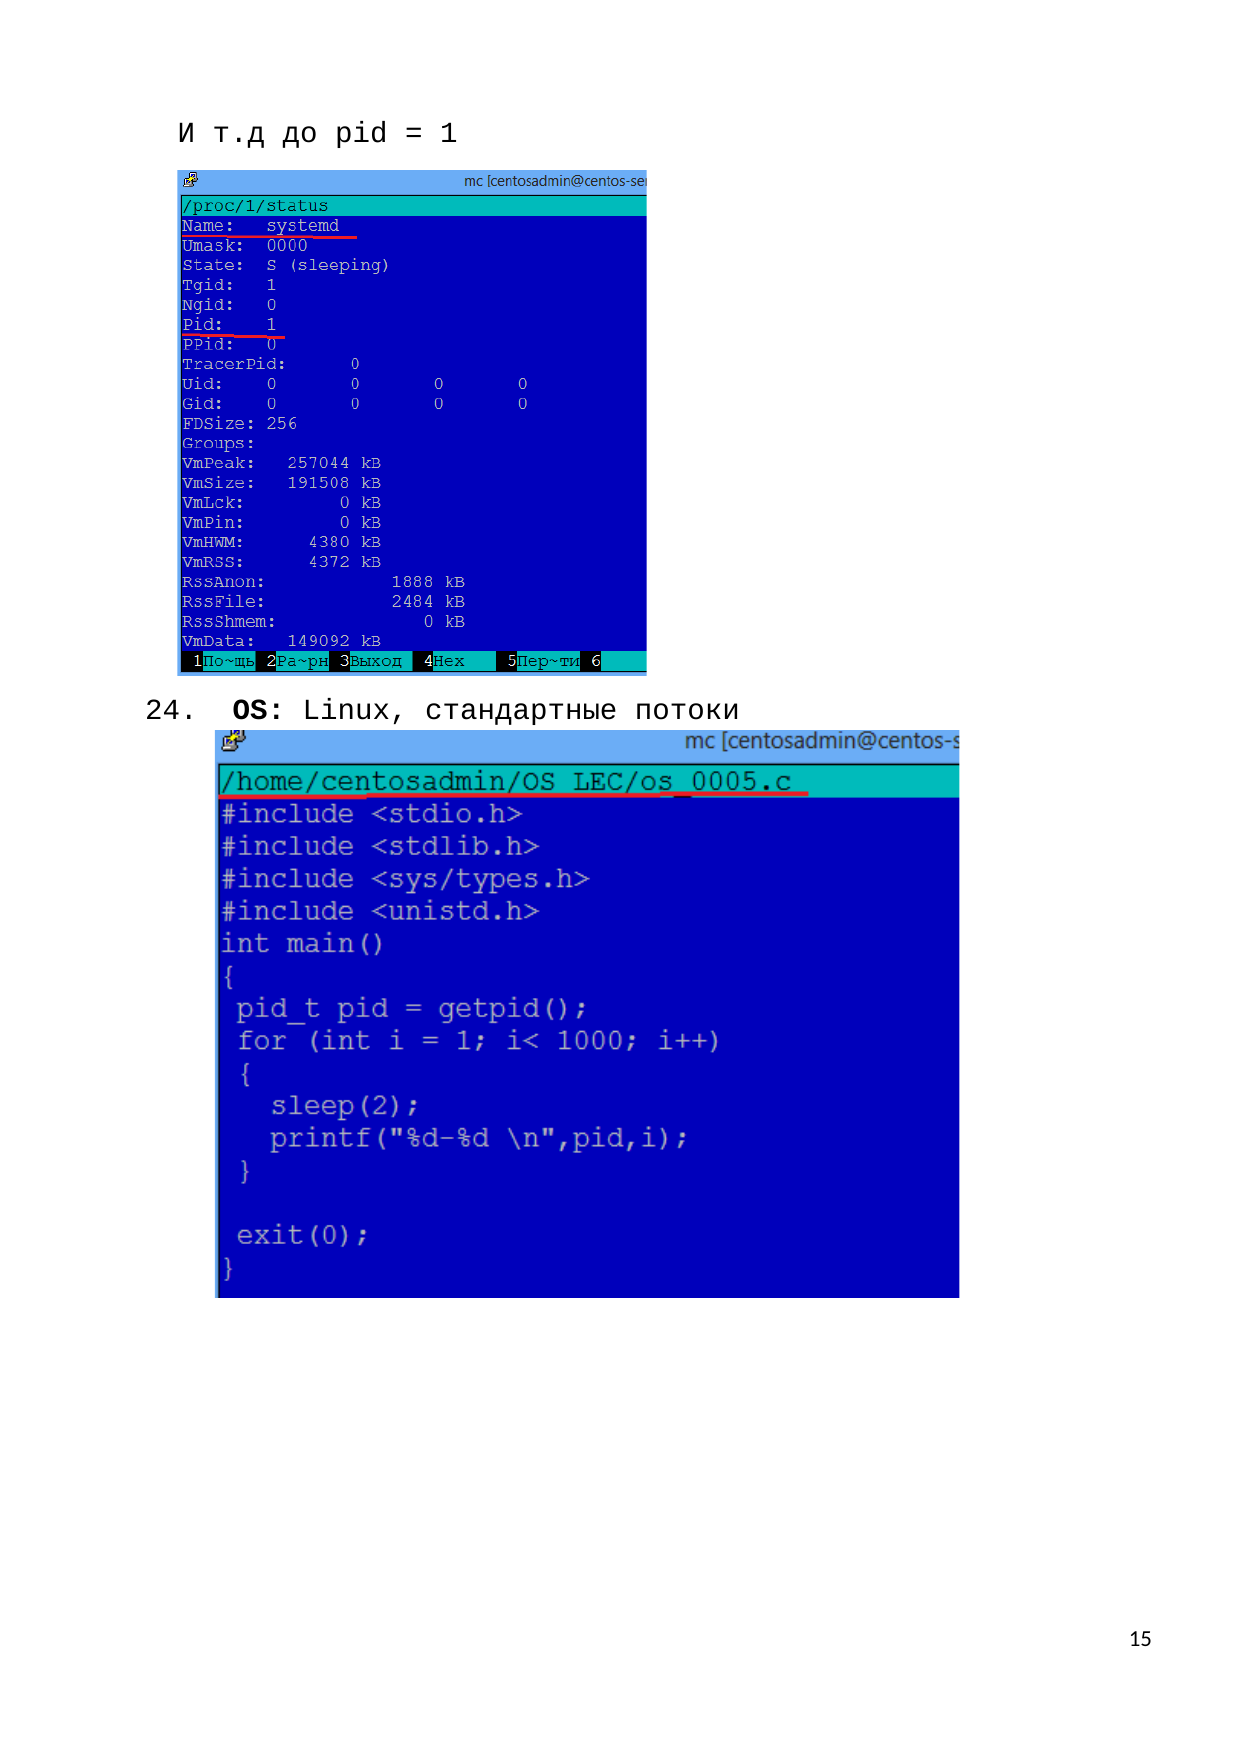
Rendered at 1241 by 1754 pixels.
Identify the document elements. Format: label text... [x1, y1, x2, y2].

list OS: Linux, стандартные потоки [214, 695, 1152, 728]
text И т.д до pid = 1 [177, 118, 1152, 151]
